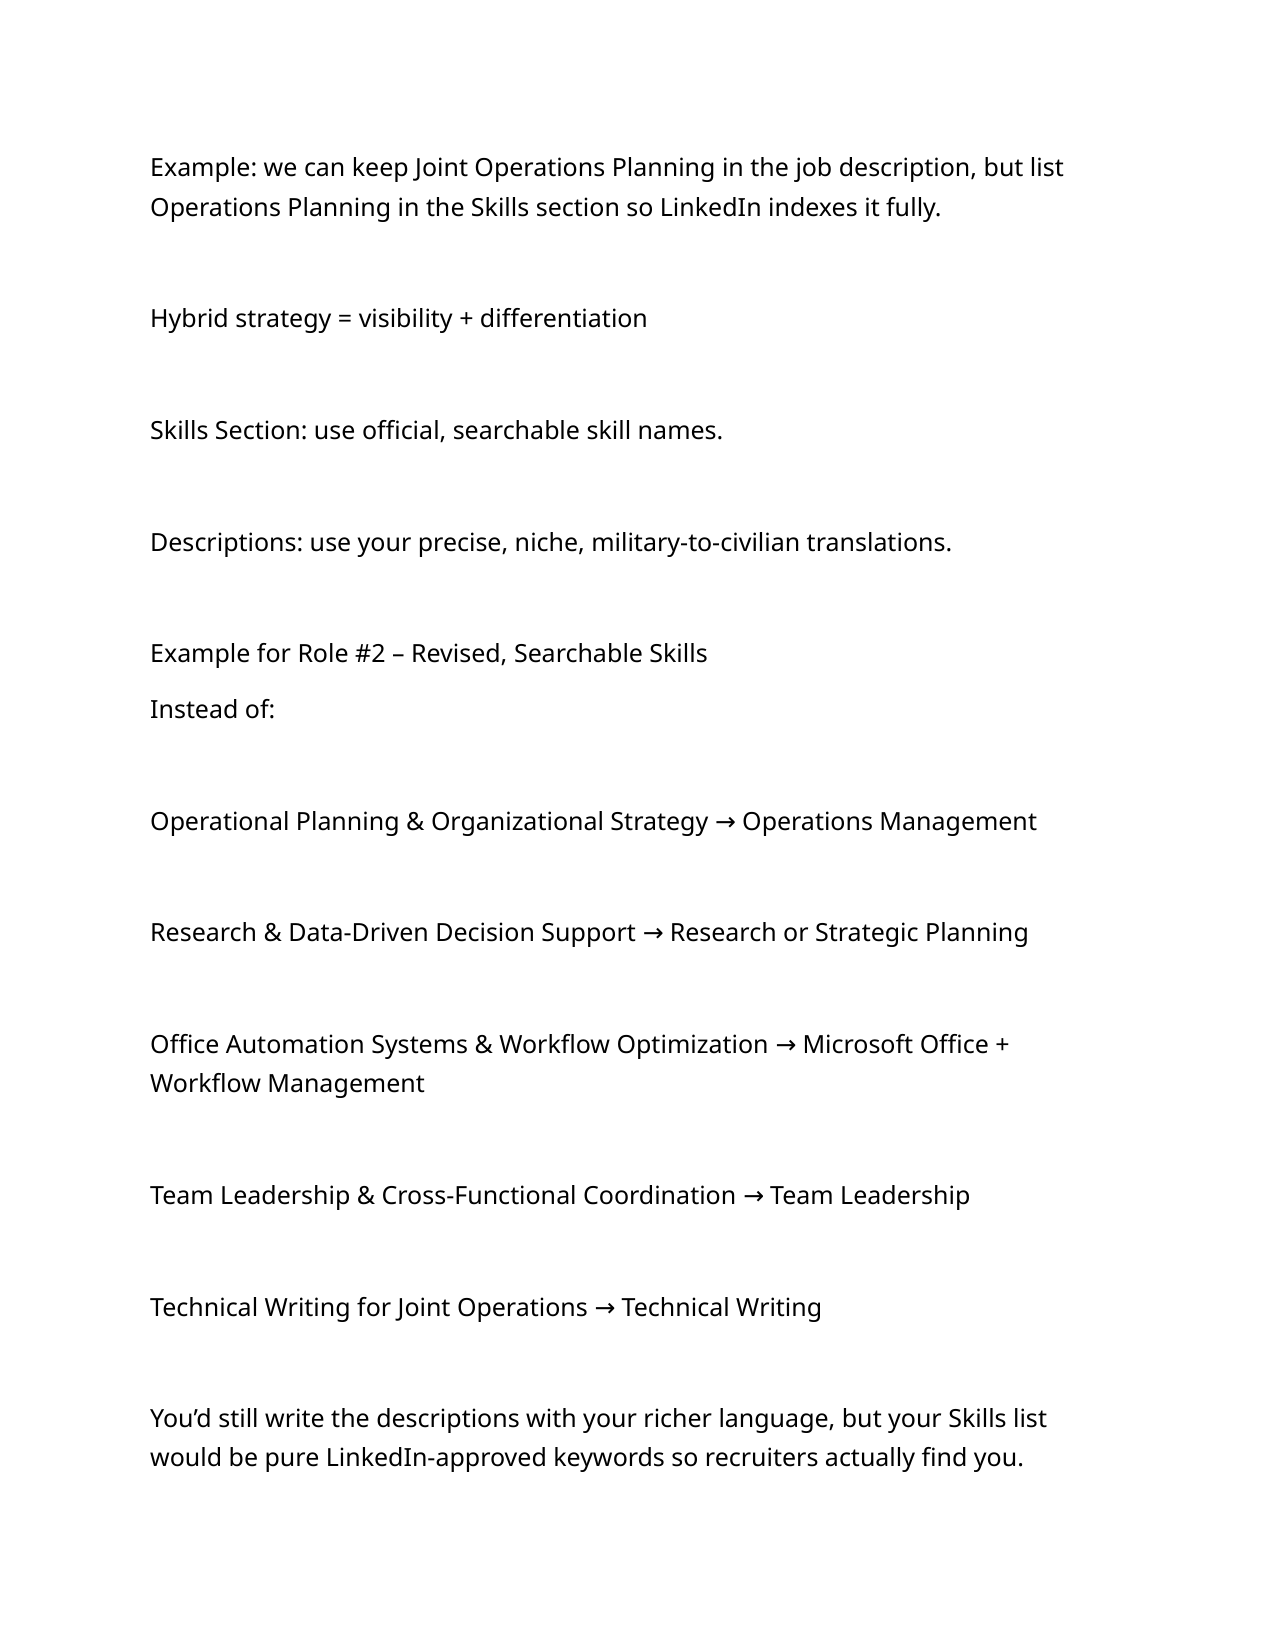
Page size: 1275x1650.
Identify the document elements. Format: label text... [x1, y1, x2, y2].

text Skills Section: use official, searchable skill names. [150, 412, 1125, 447]
text You’d still write the descriptions with your richer language, but your Skills list would be pure LinkedIn-approved keywords so recruiters actually find you. [150, 1401, 1125, 1474]
text Hybrid strategy = visibility + differentiation [150, 301, 1125, 335]
text Example for Role #2 – Revised, Searchable Skills [150, 636, 1125, 670]
text Example: we can keep Joint Operations Planning in the job description, but list Operations Planning in the Skills section so LinkedIn indexes it fully. [150, 150, 1125, 223]
text Research & Data-Driven Decision Support → Research or Strategic Planning [150, 915, 1125, 949]
text Technical Writing for Joint Operations → Technical Writing [150, 1289, 1125, 1323]
text Office Automation Systems & Workflow Optimization → Microsoft Office + Workflow Management [150, 1027, 1125, 1100]
text Operational Planning & Organizational Strategy → Operations Management [150, 803, 1125, 837]
text Instead of: [150, 692, 1125, 726]
text Team Leadership & Cross-Functional Coordination → Team Leadership [150, 1177, 1125, 1212]
text Descriptions: use your precise, niche, military-to-civilian translations. [150, 524, 1125, 558]
